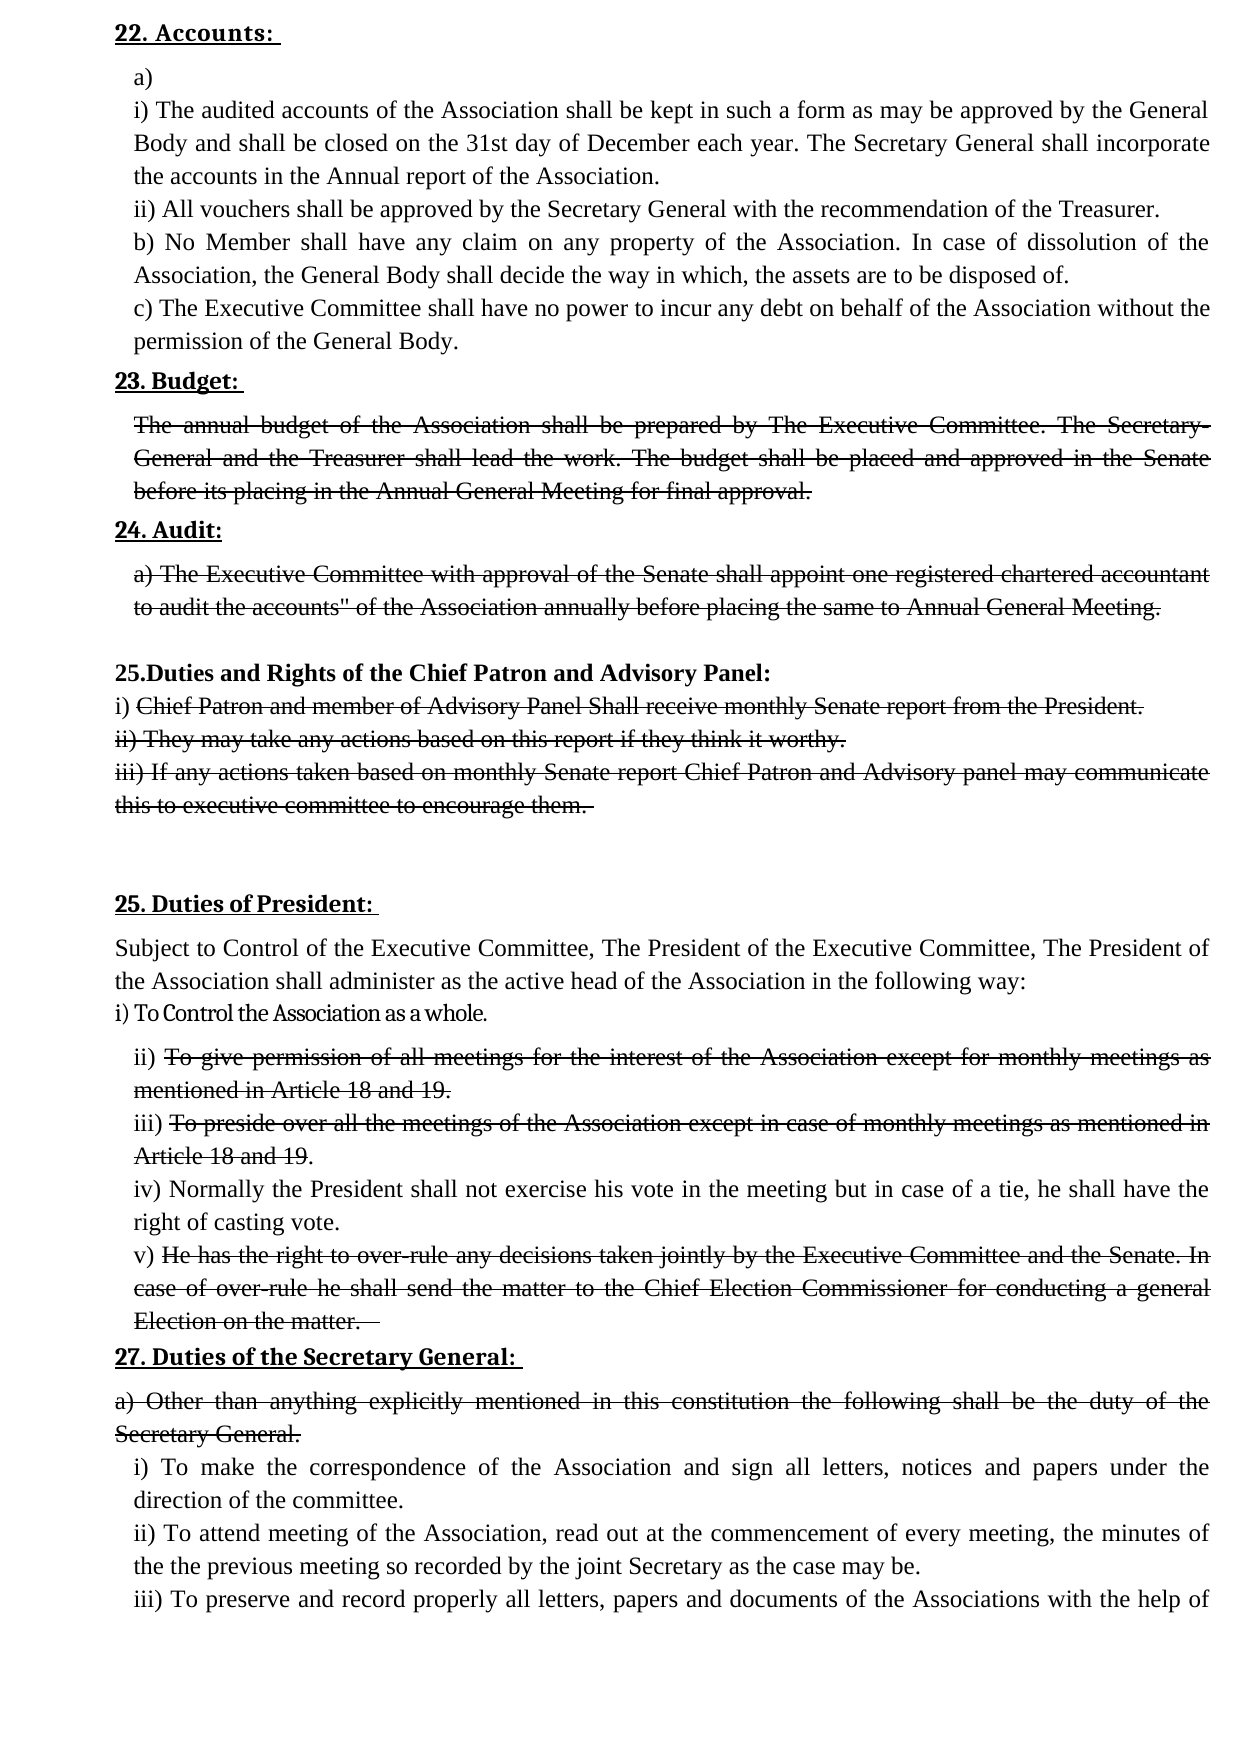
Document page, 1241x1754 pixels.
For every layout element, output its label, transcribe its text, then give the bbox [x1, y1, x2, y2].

text ii) They may take any actions based on this report if they think it worthy. [114, 724, 1211, 753]
text 25.Duties and Rights of the Chief Patron and Advisory Panel: [114, 658, 1211, 687]
text a) [133, 62, 1211, 91]
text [133, 1584, 1211, 1613]
text 23. Budget: [114, 367, 1211, 395]
text The annual budget of the Association shall be prepared by The Executive Committee. The Secretary-General and the Treasurer shall lead the work. The budget shall be placed and approved in the Senate before its placing in the Annual General Meeting for final approval. [133, 426, 1211, 458]
text Subject to Control of the Executive Committee, The President of the Executive Committee, The President of the Association shall administer as the active head of the Association in the following way: [114, 933, 1211, 994]
text iv) Normally the President shall not exercise his vote in the meeting but in case of a tie, he shall have the right of casting vote. [133, 1174, 1211, 1236]
text i) The audited accounts of the Association shall be kept in such a form as may be approved by the General Body and shall be closed on the 31st day of December each year. The Secretary General shall incorporate the accounts in the Annual report of the Association. [133, 95, 1211, 190]
text iii) If any actions taken based on monthly Senate report Chief Patron and Advisory panel may communicate this to executive committee to encourage them. [114, 757, 1211, 819]
text The annual budget of the Association shall be prepared by The Executive Committee. The Secretary-General and the Treasurer shall lead the work. The budget shall be placed and approved in the Senate before its placing in the Annual General Meeting for final approval. [133, 459, 1211, 504]
text i) To make the correspondence of the Association and sign all letters, notices and papers under the direction of the committee. [133, 1452, 1211, 1514]
text a) The Executive Committee with approval of the Senate shall appoint one registered chartered accountant to audit the accounts" of the Association annually before placing the same to Annual General Meeting. [133, 559, 1211, 621]
text The annual budget of the Association shall be prepared by The Executive Committee. The Secretary-General and the Treasurer shall lead the work. The budget shall be placed and approved in the Senate before its placing in the Annual General Meeting for final approval. [133, 410, 1211, 425]
text b) No Member shall have any claim on any property of the Association. In case of dissolution of the Association, the General Body shall decide the way in which, the assets are to be disposed of. [133, 227, 1211, 289]
text ii) All vouchers shall be approved by the Secretary General with the recommendation of the Treasurer. [133, 194, 1211, 223]
text 22. Accounts: [114, 19, 1211, 47]
text v) He has the right to over-rule any decisions taken jointly by the Executive Committee and the Senate. In case of over-rule he shall send the matter to the Chief Election Commissioner for conducting a general Election on the matter. [133, 1240, 1211, 1289]
text 27. Duties of the Secretary General: [114, 1343, 1203, 1372]
text v) He has the right to over-rule any decisions taken jointly by the Executive Committee and the Senate. In case of over-rule he shall send the matter to the Chief Election Commissioner for conducting a general Election on the matter. [133, 1290, 1211, 1335]
text ii) To give permission of all meetings for the interest of the Association except for monthly meetings as mentioned in Article 18 and 19. [133, 1042, 1211, 1104]
text 25. Duties of President: [114, 889, 1211, 918]
text ii) To attend meeting of the Association, read out at the commencement of every meeting, the minutes of the the previous meeting so recorded by the joint Secretary as the case may be. [133, 1518, 1211, 1580]
text 24. Audit: [114, 516, 1211, 545]
text iii) To preside over all the meetings of the Association except in case of monthly meetings as mentioned in Article 18 and 19. [133, 1108, 1211, 1170]
text c) The Executive Committee shall have no power to incur any debt on behalf of the Association without the permission of the General Body. [133, 293, 1211, 355]
text i) Chief Patron and member of Advisory Panel Shall receive monthly Senate report from the President. [114, 691, 1211, 720]
text i) To Control the Association as a whole. [114, 999, 1211, 1027]
text a) Other than anything explicitly mentioned in this constitution the following shall be the duty of the Secretary General. [114, 1386, 1211, 1448]
